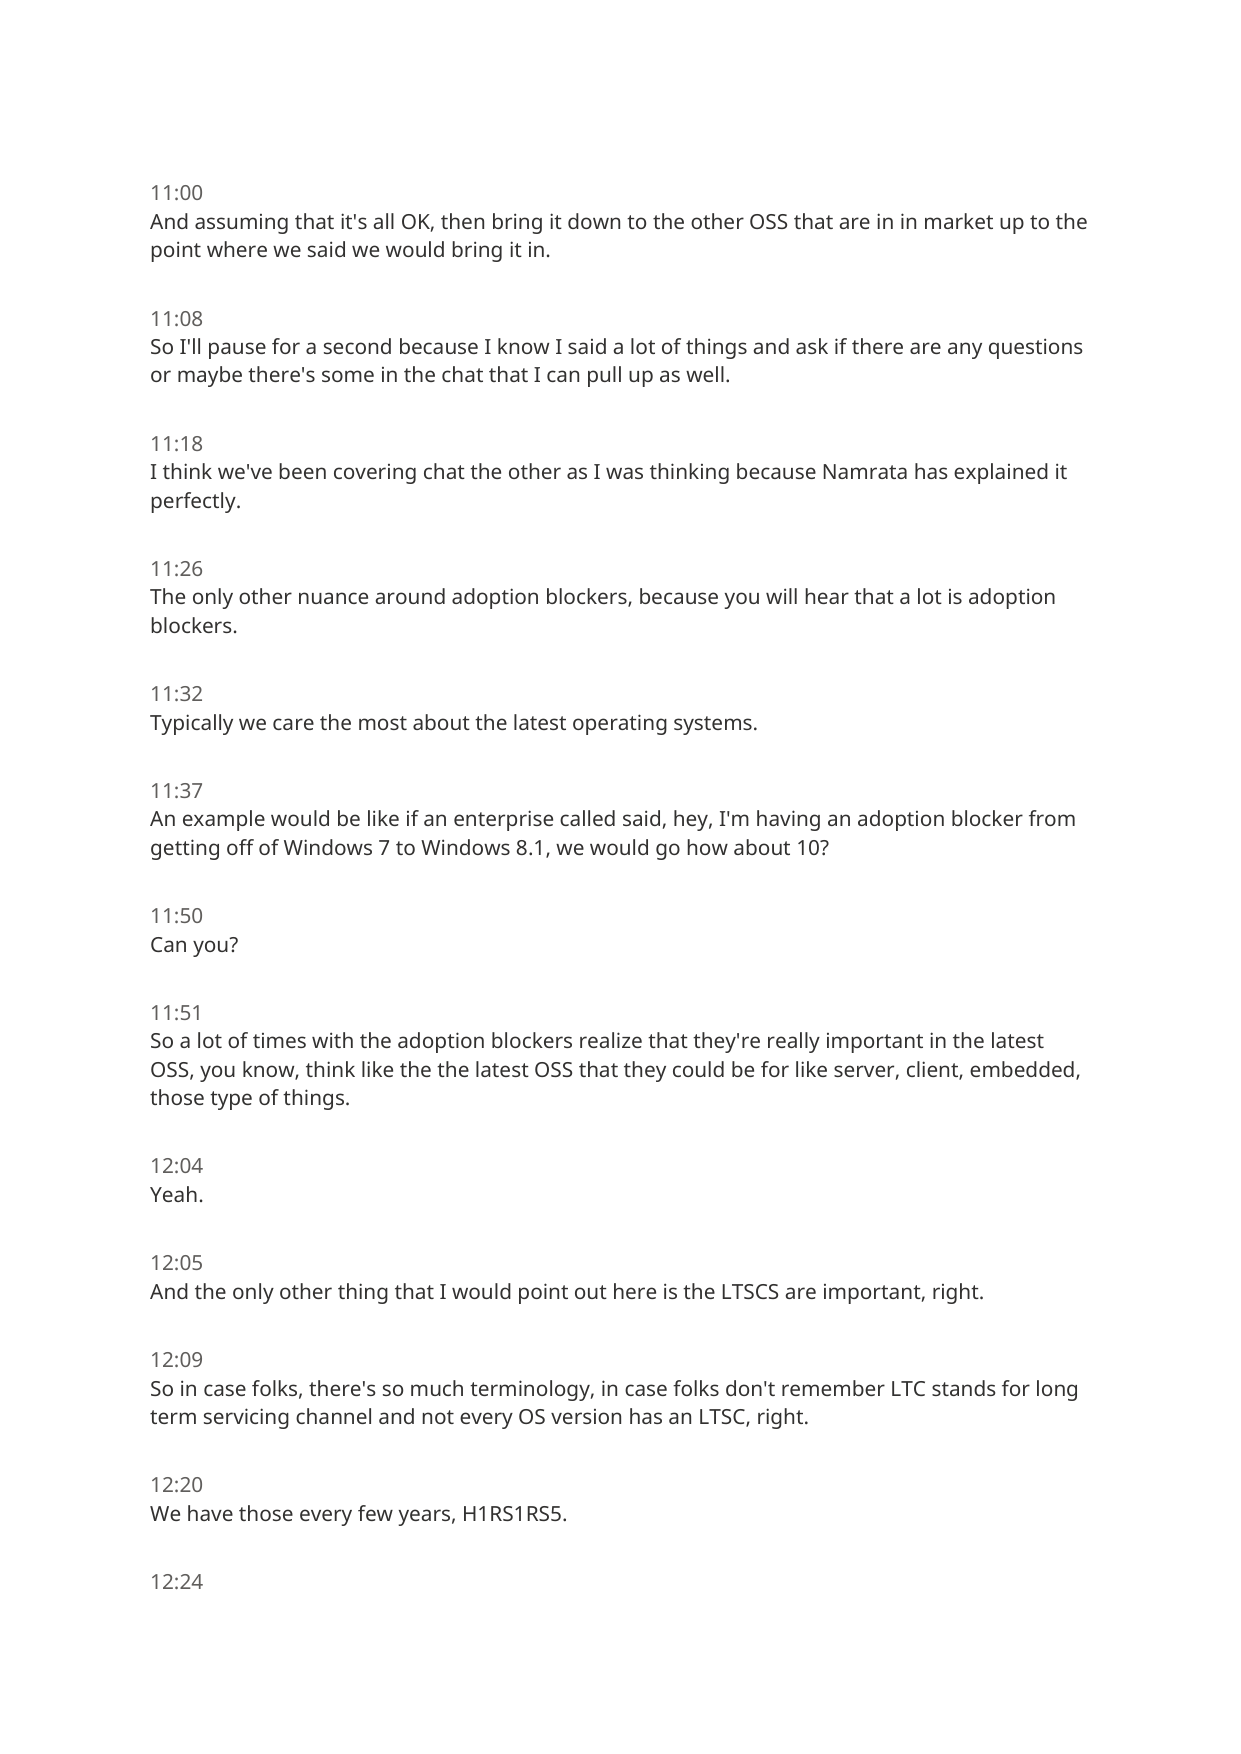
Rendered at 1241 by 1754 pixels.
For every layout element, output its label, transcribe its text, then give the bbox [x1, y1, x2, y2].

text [150, 1539, 1090, 1596]
text 11:00 And assuming that it's all OK, then bring it down to the other OSS that are in in market up to the point where we said we would bring it in. [150, 150, 1090, 264]
text 12:05 And the only other thing that I would point out here is the LTSCS are important, right. [150, 1220, 1090, 1305]
text 11:50 Can you? [150, 873, 1090, 958]
text 12:04 Yeah. [150, 1123, 1090, 1208]
text 11:26 The only other nuance around adoption blockers, because you will hear that a lot is adoption blockers. [150, 526, 1090, 639]
text 11:08 So I'll pause for a second because I know I said a lot of things and ask if there are any questions or maybe there's some in the chat that I can pull up as well. [150, 275, 1090, 389]
text 11:18 I think we've been covering chat the other as I was thinking because Namrata has explained it perfectly. [150, 400, 1090, 514]
text 11:37 An example would be like if an enterprise called said, hey, I'm having an adoption blocker from getting off of Windows 7 to Windows 8.1, we would go how about 10? [150, 748, 1090, 861]
text 12:20 We have those every few years, H1RS1RS5. [150, 1442, 1090, 1527]
text 11:32 Typically we care the most about the latest operating systems. [150, 651, 1090, 736]
text 12:09 So in case folks, there's so much terminology, in case folks don't remember LTC stands for long term servicing channel and not every OS version has an LTSC, right. [150, 1317, 1090, 1431]
text 11:51 So a lot of times with the adoption blockers realize that they're really important in the latest OSS, you know, think like the the latest OSS that they could be for like server, client, embedded, those type of things. [150, 969, 1090, 1112]
